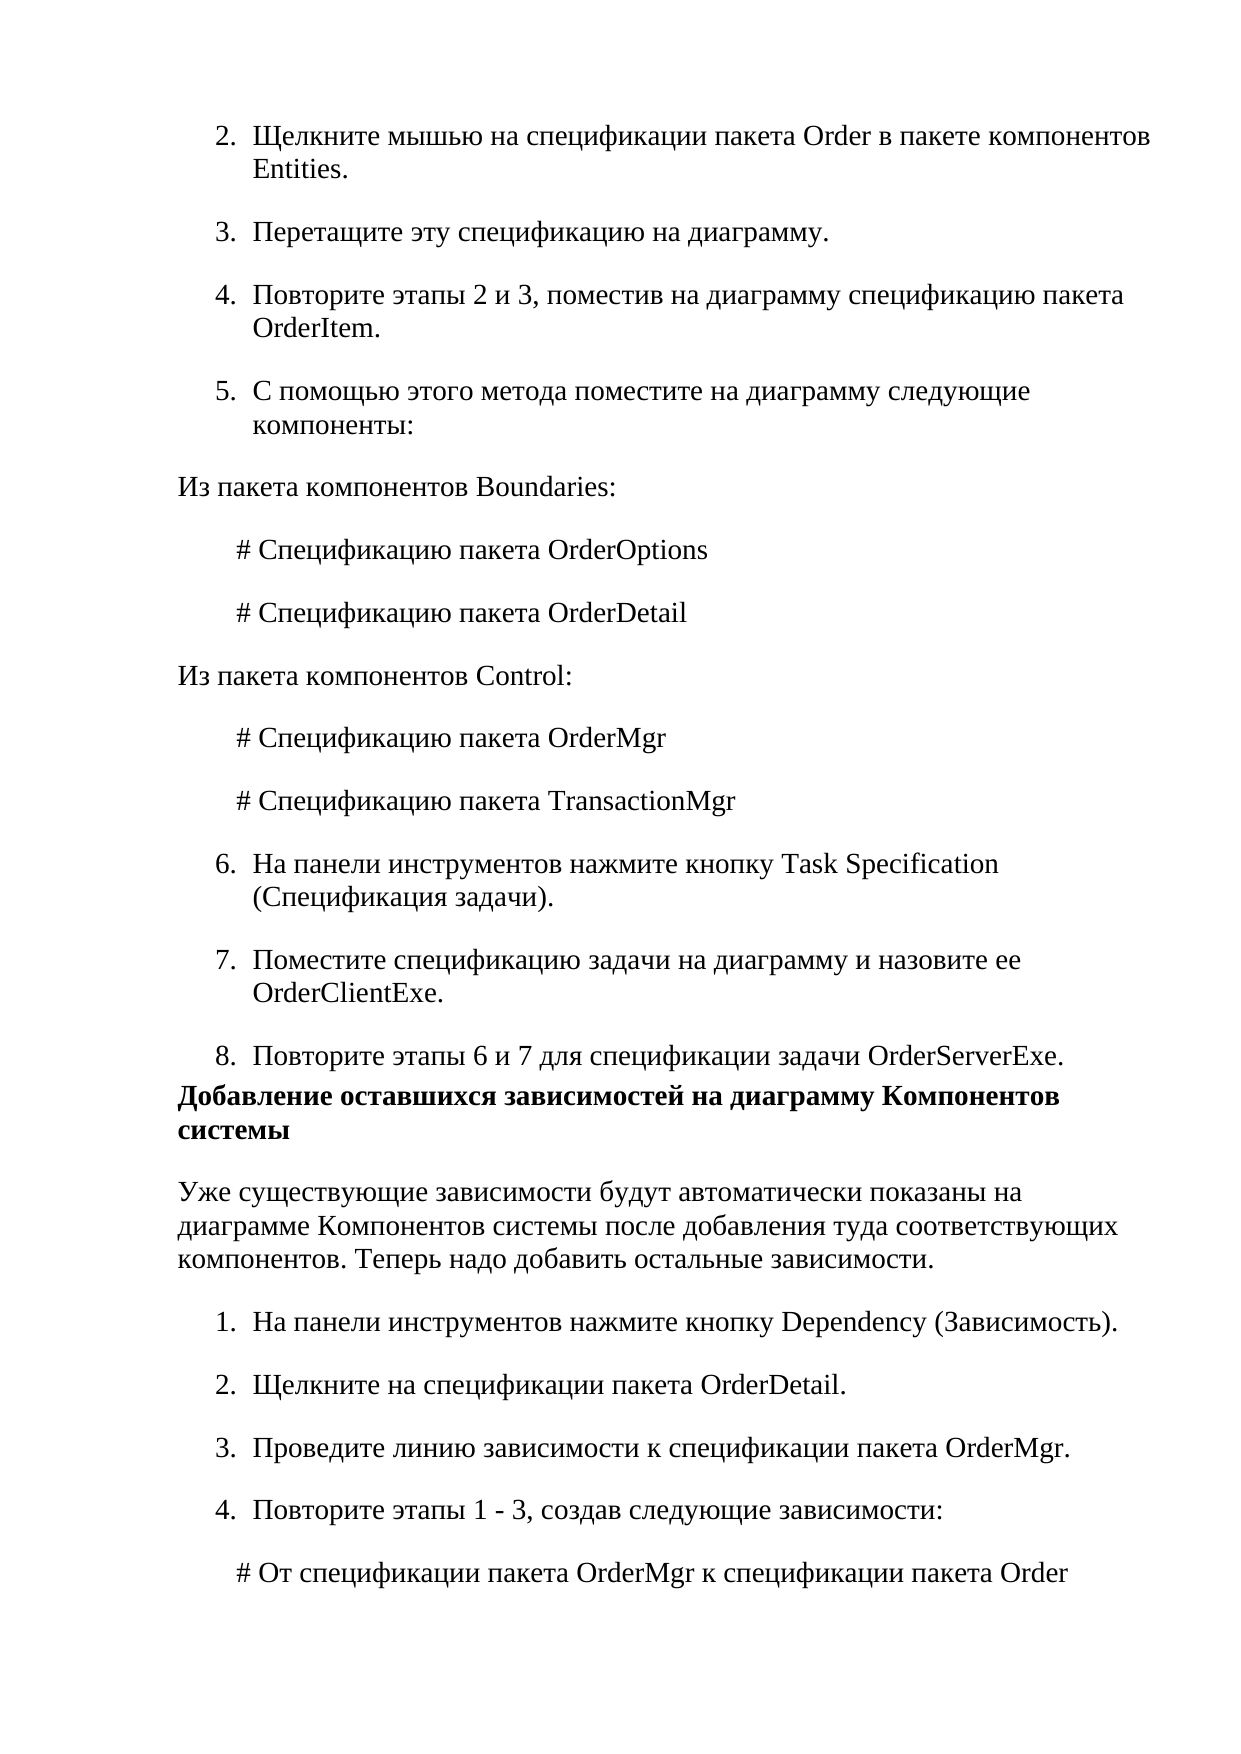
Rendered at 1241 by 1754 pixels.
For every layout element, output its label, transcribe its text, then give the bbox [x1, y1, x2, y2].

list На панели инструментов нажмите кнопку Task Specification (Спецификация задачи). [215, 846, 1152, 913]
text # Спецификацию пакета TransactionMgr [177, 783, 1152, 817]
list Повторите этапы 1 - 3, создав следующие зависимости: [215, 1492, 1152, 1526]
list Поместите спецификацию задачи на диаграмму и назовите ее OrderClientExe. [215, 942, 1152, 1009]
text Из пакета компонентов Boundaries: [177, 469, 1152, 503]
list Проведите линию зависимости к спецификации пакета OrderMgr. [215, 1430, 1152, 1463]
list На панели инструментов нажмите кнопку Dependency (Зависимость). [215, 1304, 1152, 1338]
text # Спецификацию пакета OrderOptions [177, 532, 1152, 566]
list Щелкните мышью на спецификации пакета Order в пакете компонентов Entities. [215, 118, 1152, 185]
list Повторите этапы 2 и 3, поместив на диаграмму спецификацию пакета OrderItem. [215, 277, 1152, 344]
text # Спецификацию пакета OrderDetail [177, 595, 1152, 628]
text # Спецификацию пакета OrderMgr [177, 720, 1152, 754]
list Повторите этапы 6 и 7 для спецификации задачи OrderServerExe. [215, 1038, 1152, 1072]
list С помощью этого метода поместите на диаграмму следующие компоненты: [215, 373, 1152, 440]
list Перетащите эту спецификацию на диаграмму. [215, 214, 1152, 248]
text Из пакета компонентов Control: [177, 658, 1152, 691]
text Уже существующие зависимости будут автоматически показаны на диаграмме Компонентов системы после добавления туда соответствующих компонентов. Теперь надо добавить остальные зависимости. [177, 1174, 1152, 1275]
text # От спецификации пакета OrderMgr к спецификации пакета Order [177, 1555, 1152, 1589]
list Щелкните на спецификации пакета OrderDetail. [215, 1367, 1152, 1401]
subtitle Добавление оставшихся зависимостей на диаграмму Компонентов системы [177, 1078, 1152, 1145]
